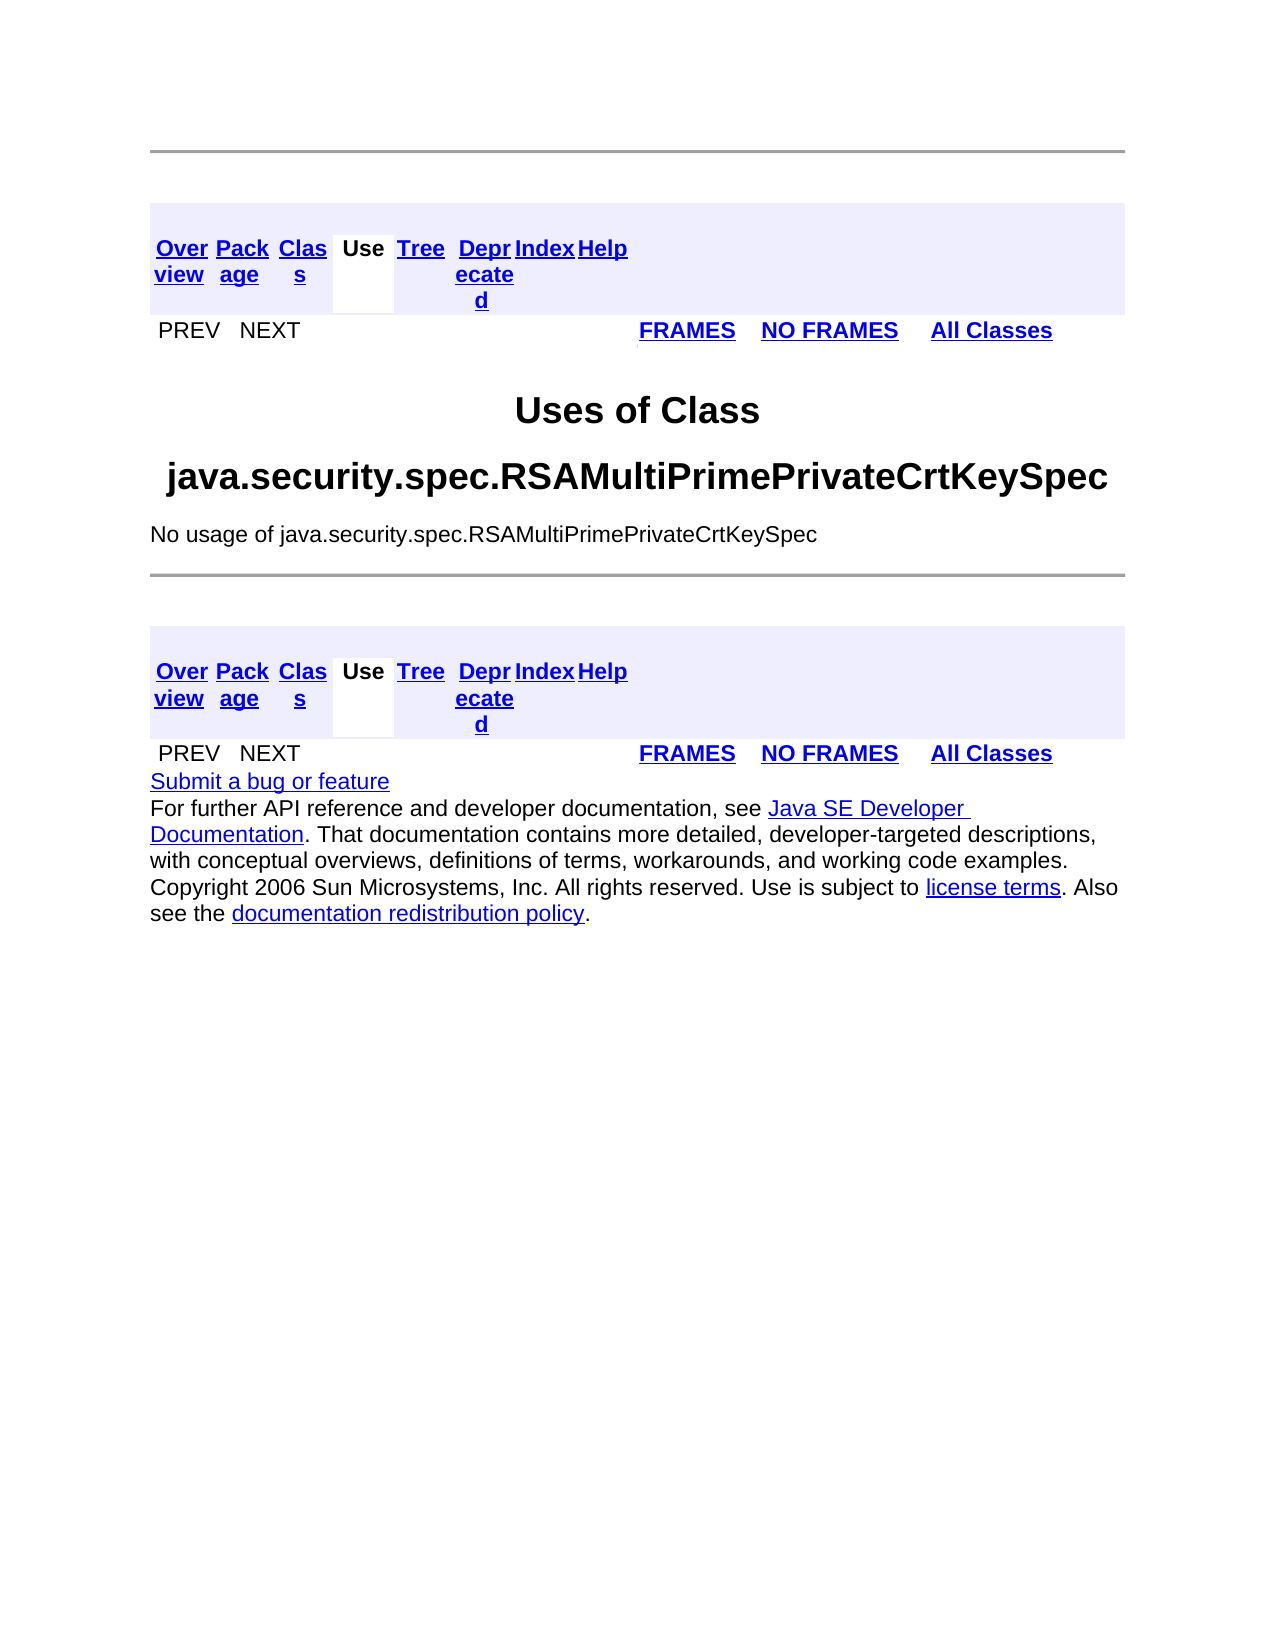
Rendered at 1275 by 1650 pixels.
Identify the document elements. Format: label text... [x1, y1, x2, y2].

text Copyright 2006 Sun Microsystems, Inc. All rights reserved. Use is subject to license terms. Also see the documentation redistribution policy. [150, 874, 1125, 926]
table_cell FRAMES NO FRAMES All Classes [638, 315, 1125, 345]
text Uses of Class [150, 388, 1125, 431]
table_header [150, 203, 1125, 315]
text No usage of java.security.spec.RSAMultiPrimePrivateCrtKeySpec [150, 521, 1125, 547]
table_cell FRAMES NO FRAMES All Classes [638, 739, 1125, 768]
table_header [150, 626, 1125, 739]
text java.security.spec.RSAMultiPrimePrivateCrtKeySpec [150, 454, 1125, 497]
table_cell PREV NEXT [150, 739, 637, 768]
table_cell PREV NEXT [150, 315, 637, 345]
text Submit a bug or feature [150, 768, 1125, 795]
text For further API reference and developer documentation, see Java SE Developer Documentation. That documentation contains more detailed, developer-targeted descriptions, with conceptual overviews, definitions of terms, workarounds, and working code examples. [150, 795, 1125, 874]
